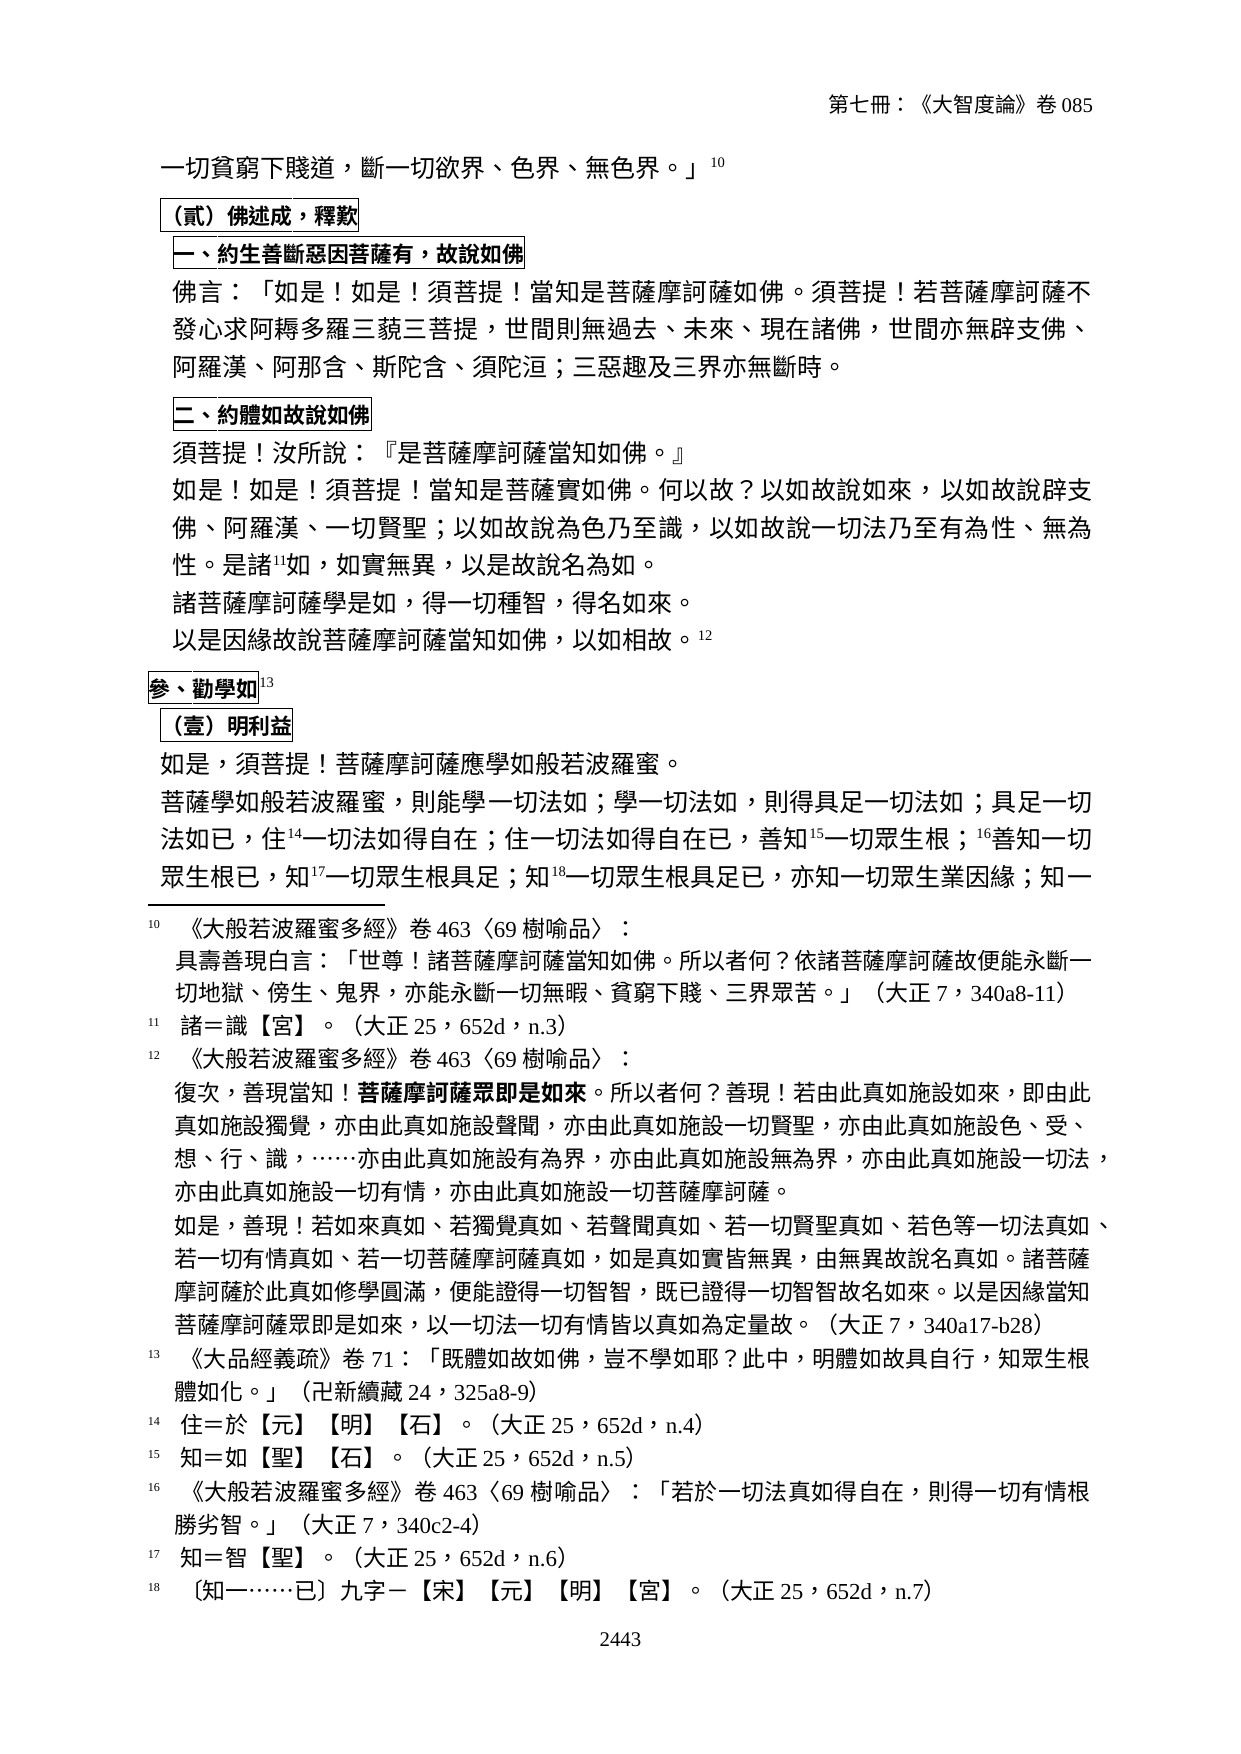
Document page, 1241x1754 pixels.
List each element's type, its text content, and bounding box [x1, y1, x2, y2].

text 何以故？是菩薩因緣故，斷一切地獄種、一切畜生種、一切餓鬼種，斷一切諸難，斷一切貧窮下賤道，斷一切欲界、色界、無色界。」 [160, 148, 1092, 185]
text 一、約生善斷惡因菩薩有，故說如佛 [173, 234, 1092, 271]
text 菩薩學如般若波羅蜜，則能學一切法如；學一切法如，則得具足一切法如；具足一切法如已，住一切法如得自在；住一切法如得自在已，善知一切眾生根；善知一切眾生根已，知一切眾生根具足；知一切眾生根具足已，亦知一切眾生業因緣；知一切眾生業因緣已，得願智具足；得願智具足已，淨三世慧；淨三世慧已，饒益一切眾生；（652b）饒益一切眾生已，淨佛國土；淨佛國土已，得一切種智；得一切種智已，轉法輪；轉法輪已，安立眾生於三乘，令入無餘涅槃。 [160, 781, 1092, 894]
text 參、勸學如 [148, 669, 1092, 706]
text 須菩提！汝所說：『是菩薩摩訶薩當知如佛。』 [173, 433, 1092, 470]
text 如是！如是！須菩提！當知是菩薩實如佛。何以故？以如故說如來，以如故說辟支佛、阿羅漢、一切賢聖；以如故說為色乃至識，以如故說一切法乃至有為性、無為性。是諸如，如實無異，以是故說名為如。 [173, 470, 1092, 583]
text 諸菩薩摩訶薩學是如，得一切種智，得名如來。 [173, 583, 1092, 620]
text 如是，須菩提！菩薩摩訶薩應學如般若波羅蜜。 [160, 744, 1092, 781]
text （壹）明利益 [160, 706, 1092, 744]
text 佛言：「如是！如是！須菩提！當知是菩薩摩訶薩如佛。須菩提！若菩薩摩訶薩不發心求阿耨多羅三藐三菩提，世間則無過去、未來、現在諸佛，世間亦無辟支佛、阿羅漢、阿那含、斯陀含、須陀洹；三惡趣及三界亦無斷時。 [173, 271, 1092, 384]
text （貳）佛述成，釋歎 [160, 196, 1092, 234]
text 二、約體如故說如佛 [173, 395, 1092, 433]
text 以是因緣故說菩薩摩訶薩當知如佛，以如相故。 [173, 620, 1092, 658]
